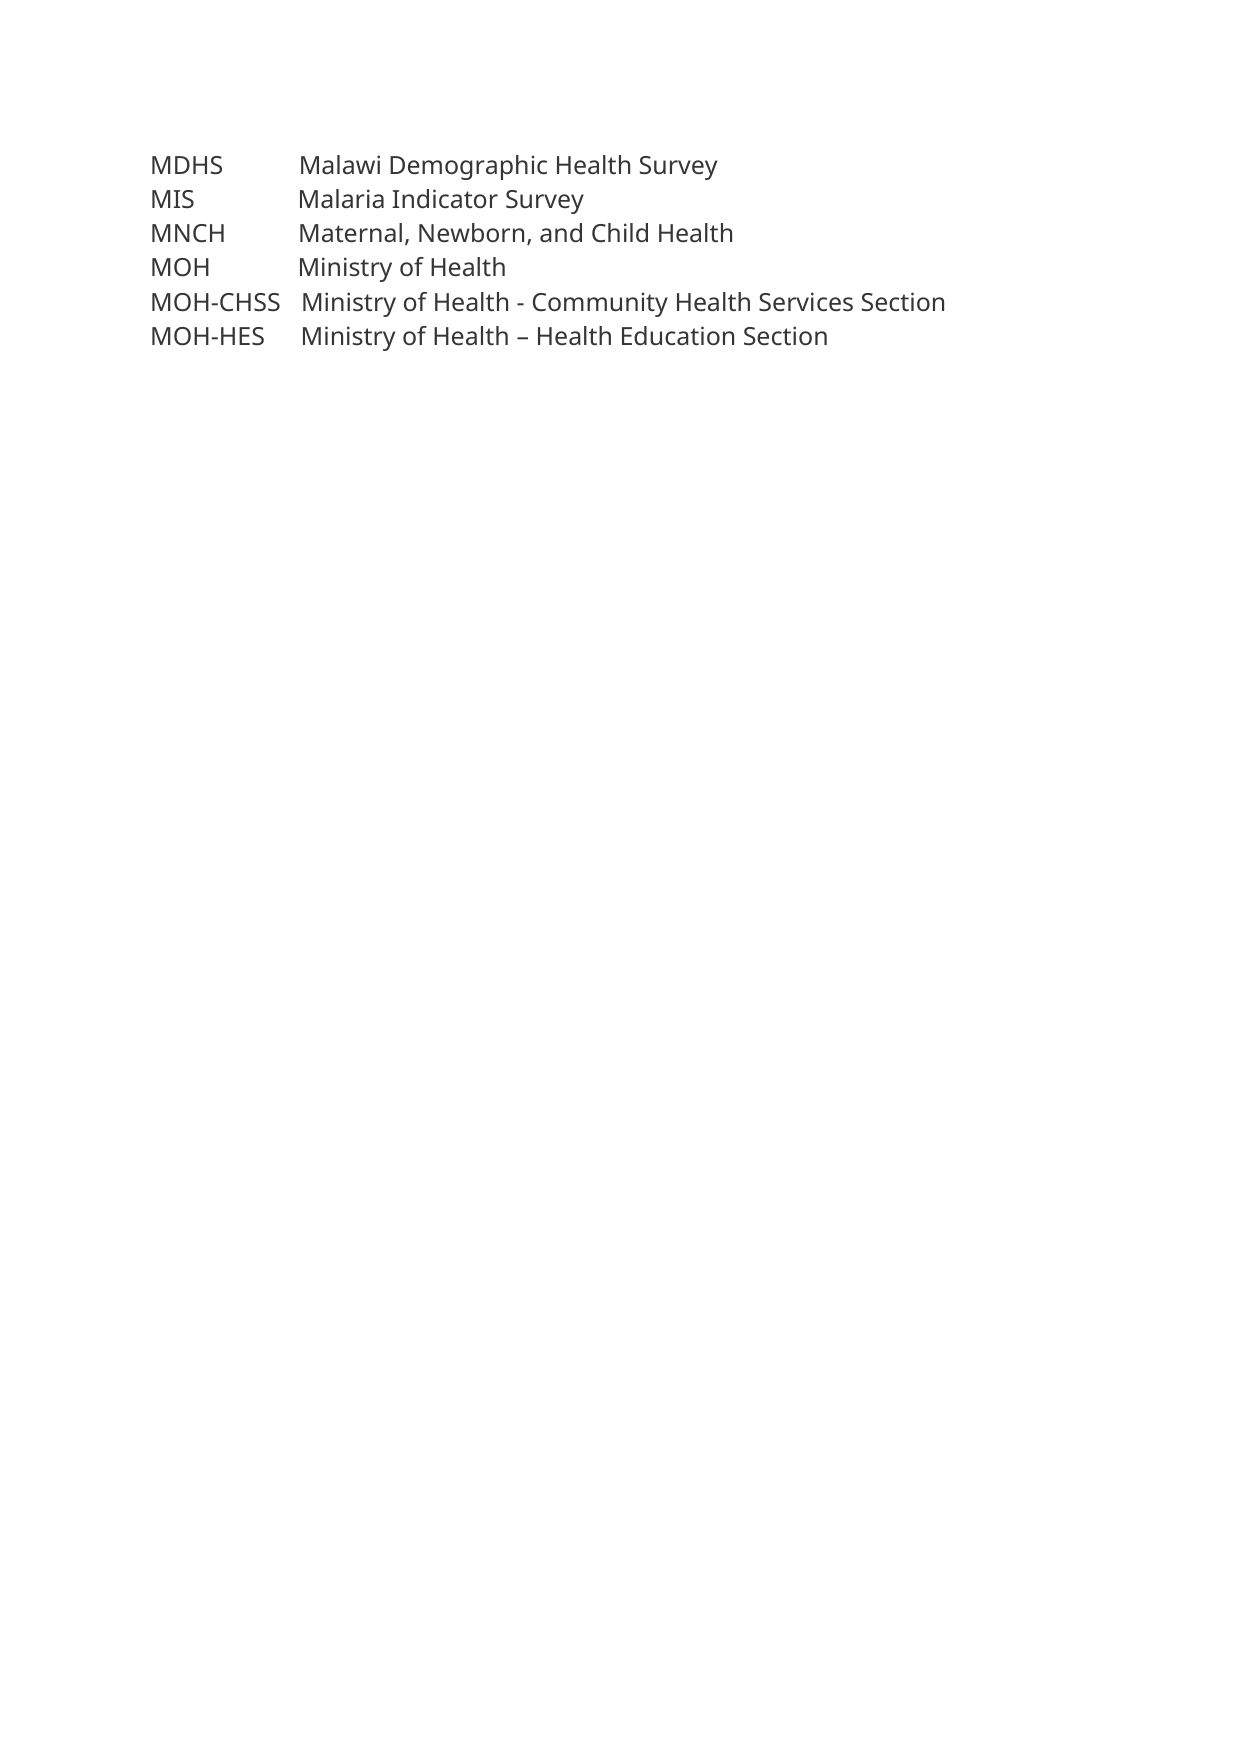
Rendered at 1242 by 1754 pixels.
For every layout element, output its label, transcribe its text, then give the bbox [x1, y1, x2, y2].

text MNCH Maternal, Newborn, and Child Health [150, 216, 1067, 250]
text MIS Malaria Indicator Survey [150, 182, 1067, 216]
text MOH Ministry of Health [150, 250, 1067, 284]
text MDHS Malawi Demographic Health Survey [150, 148, 1067, 182]
text MOH-HES Ministry of Health – Health Education Section [150, 318, 1067, 352]
text MOH-CHSS Ministry of Health - Community Health Services Section [150, 284, 1067, 318]
